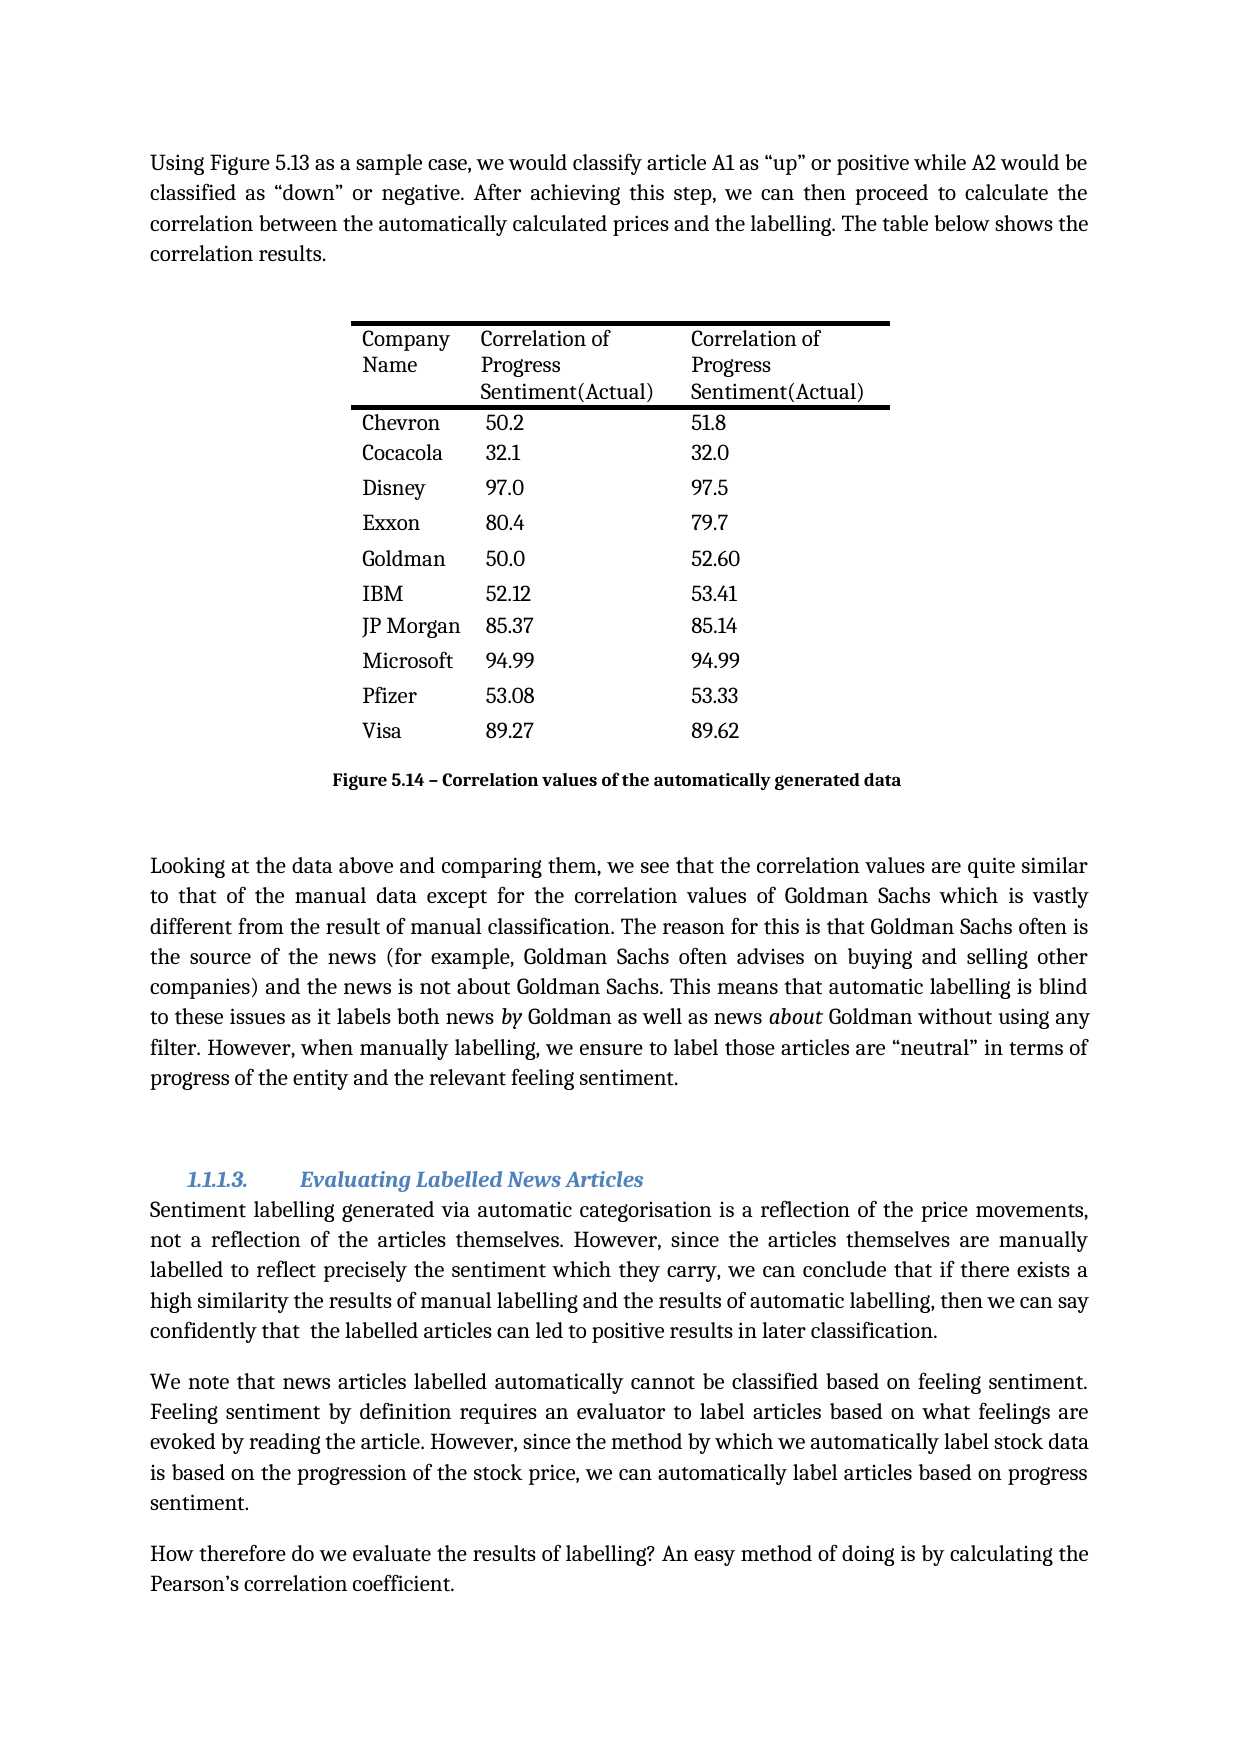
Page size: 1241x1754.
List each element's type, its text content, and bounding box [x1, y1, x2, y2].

table_cell 50.2 [474, 410, 680, 440]
table_cell 97.5 [680, 475, 889, 510]
table_cell 79.7 [680, 510, 889, 545]
table_cell 53.41 [680, 580, 889, 613]
table_cell 52.12 [474, 580, 680, 613]
table_header Company Name [351, 326, 469, 405]
table_cell Cocacola [351, 440, 474, 475]
text Looking at the data above and comparing them, we see that the correlation values are quite similar to that of the manual data except for the correlation values of Goldman Sachs which is vastly different from the result of manual classification. The reason for this is that Goldman Sachs often is the source of the news (for example, Goldman Sachs often advises on buying and selling other companies) and the news is not about Goldman Sachs. This means that automatic labelling is blind to these issues as it labels both news by Goldman as well as news about Goldman without using any filter. However, when manually labelling, we ensure to label those articles are “neutral” in terms of progress of the entity and the relevant feeling sentiment. [150, 853, 1090, 1091]
table_cell 89.27 [474, 718, 680, 753]
table_cell Disney [351, 475, 474, 510]
text Figure 5.14 – Correlation values of the automatically generated data [332, 769, 902, 791]
table_cell 50.0 [474, 545, 680, 580]
text Sentiment labelling generated via automatic categorisation is a reflection of the price movements, not a reflection of the articles themselves. However, since the articles themselves are manually labelled to reflect precisely the sentiment which they carry, we can conclude that if there exists a high similarity the results of manual labelling and the results of automatic labelling, then we can say confidently that the labelled articles can led to positive results in later classification. [150, 1197, 1090, 1344]
table_header Correlation of Progress Sentiment(Actual) [469, 326, 680, 405]
table_cell 80.4 [474, 510, 680, 545]
table_cell Exxon [351, 510, 474, 545]
table_cell 94.99 [474, 648, 680, 683]
text We note that news articles labelled automatically cannot be classified based on feeling sentiment. Feeling sentiment by definition requires an evaluator to label articles based on what feelings are evoked by reading the article. However, since the method by which we automatically label stock data is based on the progression of the stock price, we can automatically label articles based on progress sentiment. [150, 1369, 1090, 1516]
text Using Figure 5.13 as a sample case, we would classify article A1 as “up” or positive while A2 would be classified as “down” or negative. After achieving this step, we can then proceed to calculate the correlation between the automatically calculated prices and the labelling. The table below shows the correlation results. [150, 150, 1090, 267]
text How therefore do we evaluate the results of labelling? An easy method of doing is by calculating the Pearson’s correlation coefficient. [150, 1541, 1090, 1597]
table_cell 32.0 [680, 440, 889, 475]
table_cell 51.8 [680, 410, 889, 440]
table_cell 89.62 [680, 718, 889, 753]
table_cell 53.08 [474, 683, 680, 718]
subtitle Evaluating Labelled News Articles [187, 1167, 1090, 1193]
table_cell 94.99 [680, 648, 889, 683]
table_cell Pfizer [351, 683, 474, 718]
table_cell Goldman [351, 545, 474, 580]
table_cell Visa [351, 718, 474, 753]
table_cell 52.60 [680, 545, 889, 580]
table_cell 85.37 [474, 613, 680, 648]
table_cell JP Morgan [351, 613, 474, 648]
table_cell 53.33 [680, 683, 889, 718]
table_cell 85.14 [680, 613, 889, 648]
table_cell 32.1 [474, 440, 680, 475]
table_cell Microsoft [351, 648, 474, 683]
table_header Correlation of Progress Sentiment(Actual) [680, 326, 889, 405]
table_cell Chevron [351, 410, 474, 440]
table_cell 97.0 [474, 475, 680, 510]
table_cell IBM [351, 580, 474, 613]
